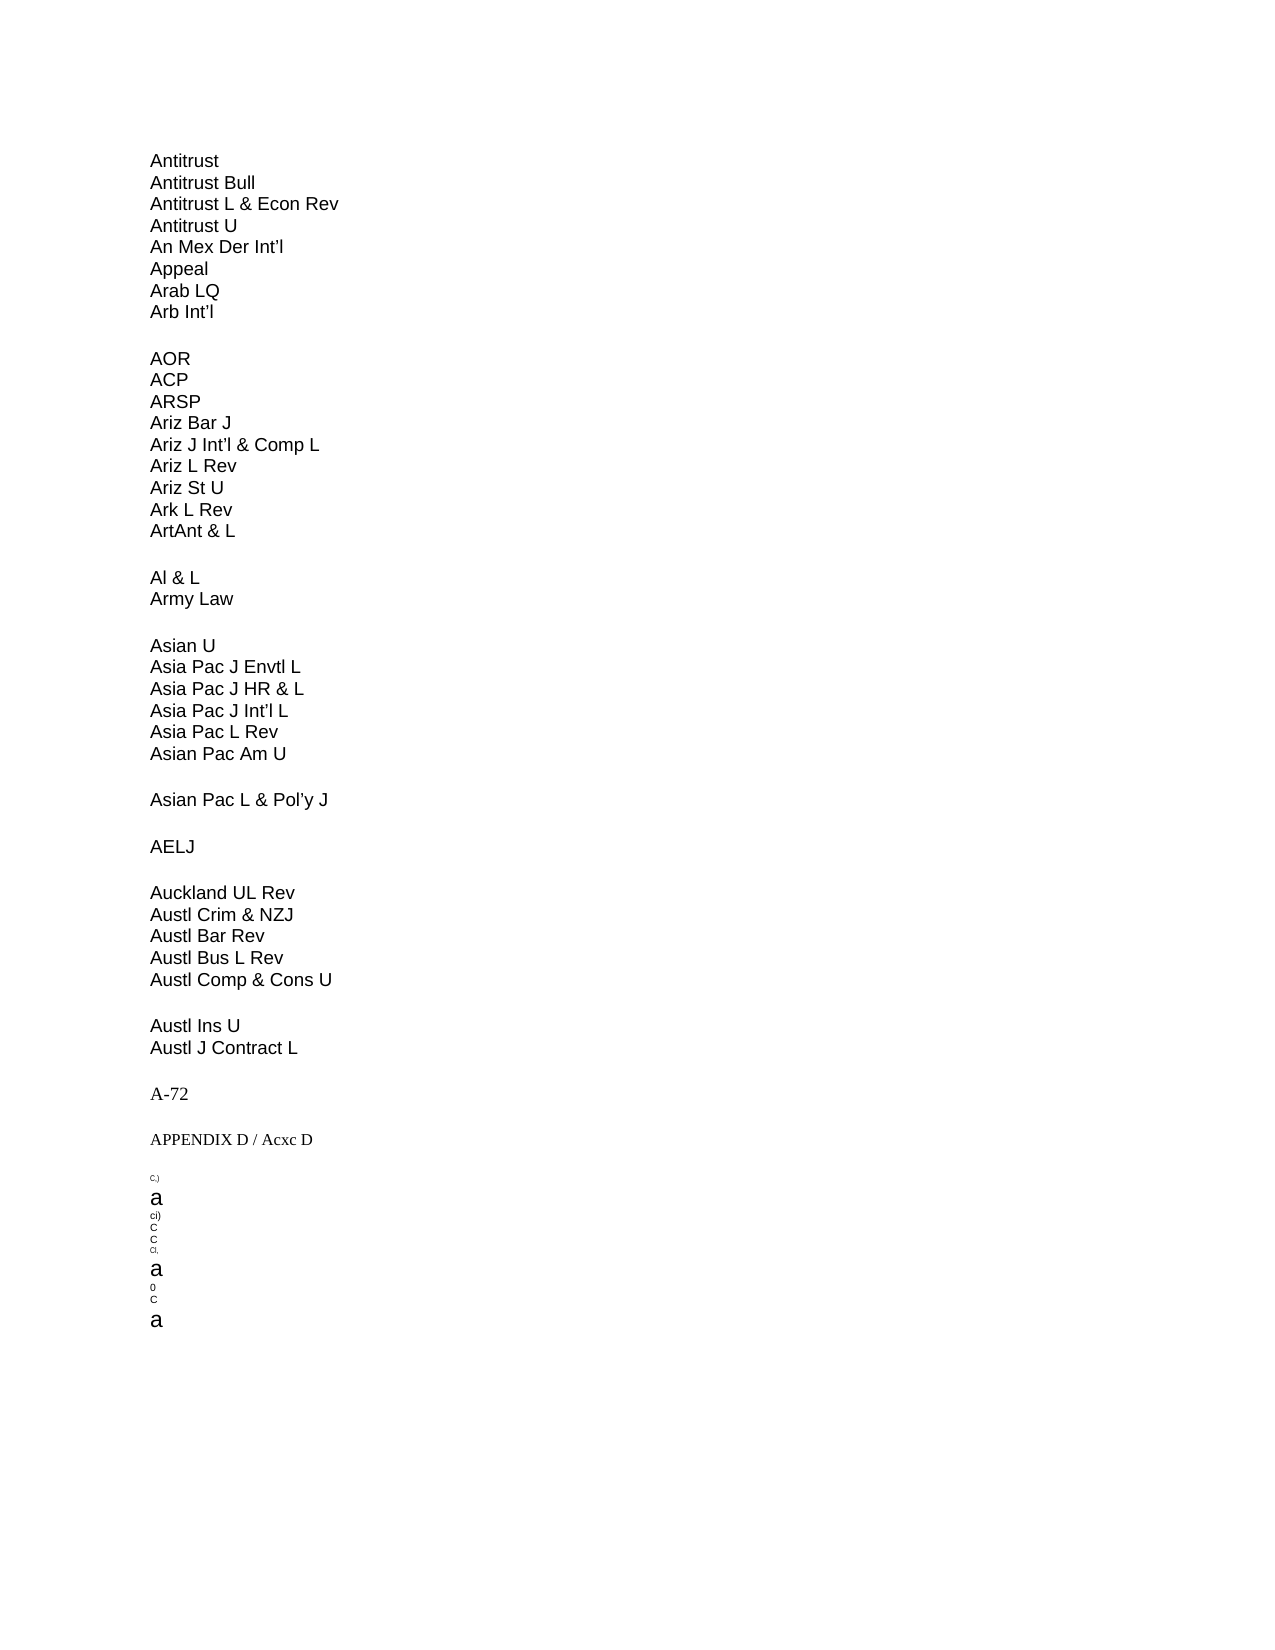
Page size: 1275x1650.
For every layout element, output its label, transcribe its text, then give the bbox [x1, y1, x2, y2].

text Asian U Asia Pac J Envtl L Asia Pac J HR & L Asia Pac J Int’l L Asia Pac L Rev Asian Pac Am U [150, 635, 1125, 764]
text Al & L Army Law [150, 567, 1125, 610]
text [150, 150, 1125, 322]
text APPENDIX D / Acxc D [150, 1130, 1125, 1149]
text Asian Pac L & Pol’y J [150, 789, 1125, 811]
text Austl Ins U Austl J Contract L [150, 1015, 1125, 1058]
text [150, 1174, 1125, 1332]
text AELJ [150, 836, 1125, 857]
text Auckland UL Rev Austl Crim & NZJ Austl Bar Rev Austl Bus L Rev Austl Comp & Cons U [150, 882, 1125, 990]
text A-72 [150, 1083, 1125, 1105]
text AOR ACP ARSP Ariz Bar J Ariz J Int’l & Comp L Ariz L Rev Ariz St U Ark L Rev ArtAnt & L [150, 347, 1125, 542]
